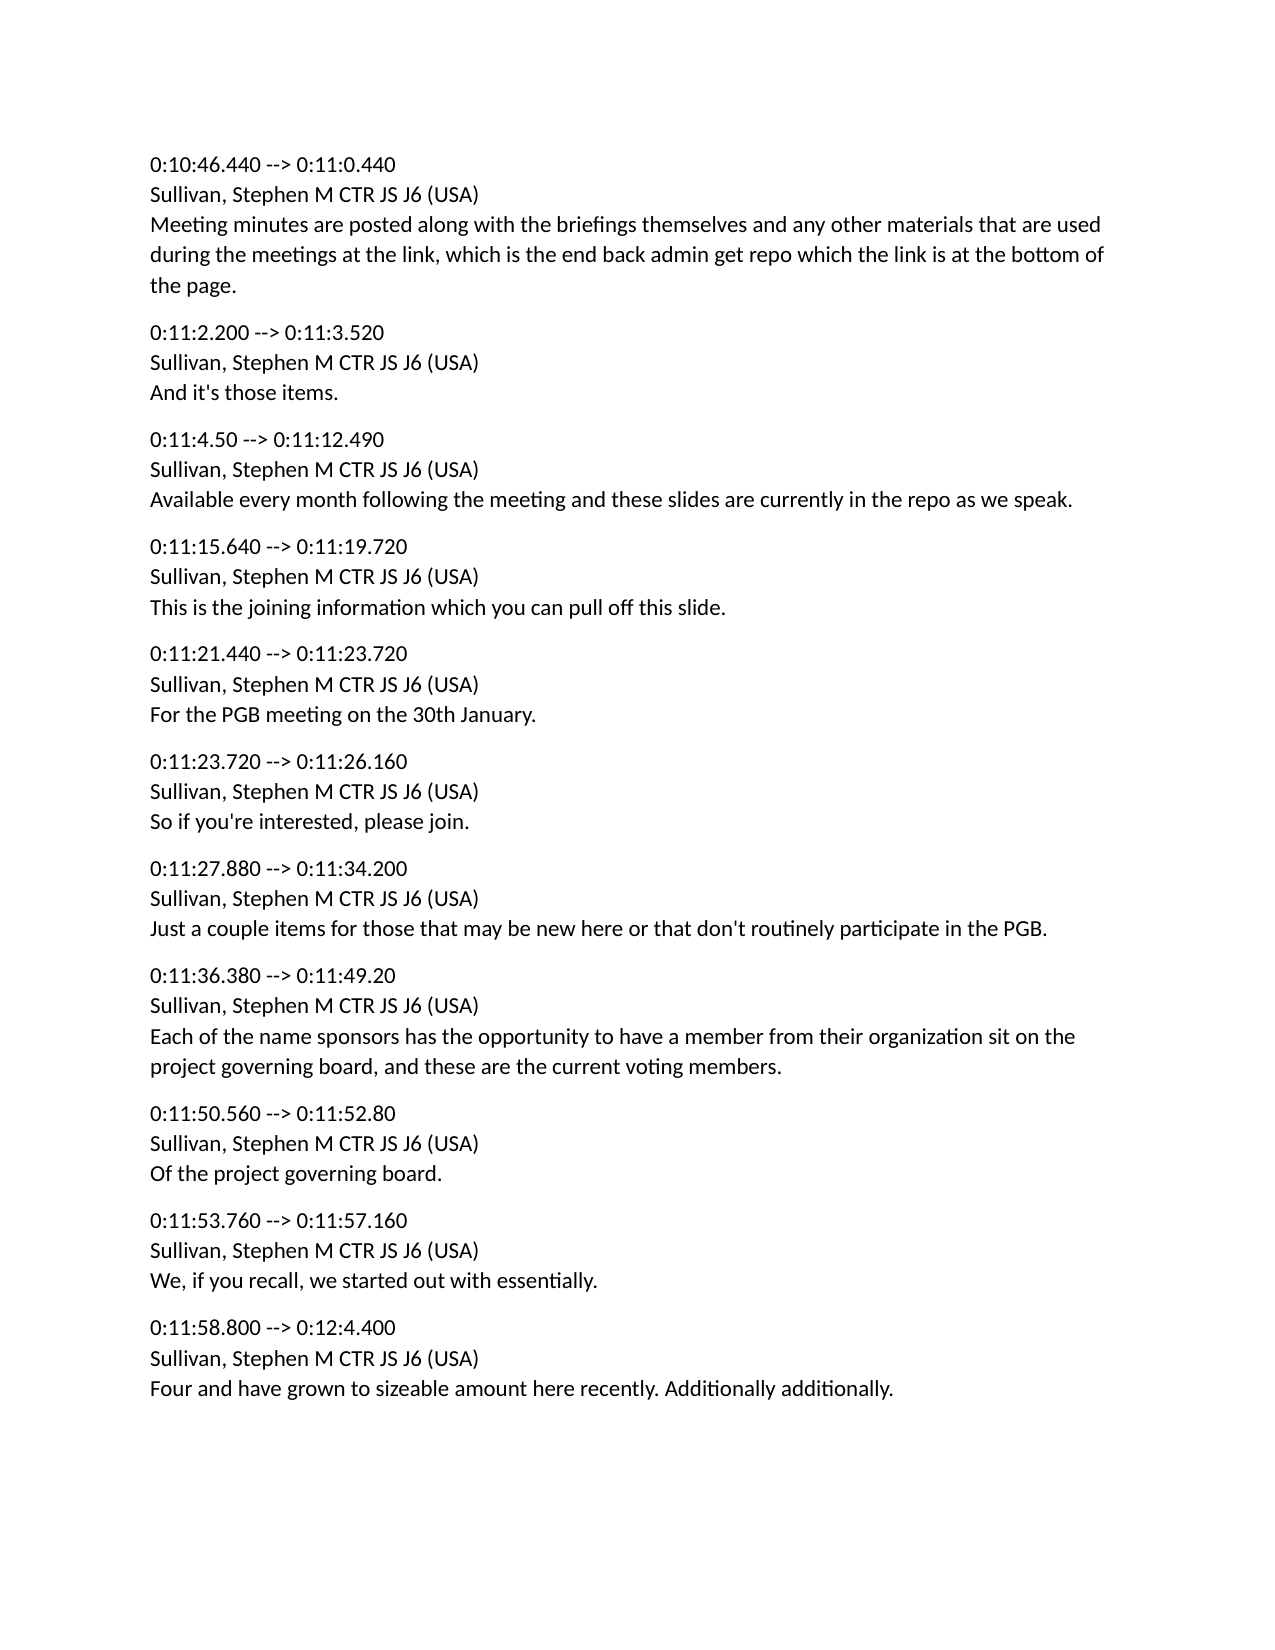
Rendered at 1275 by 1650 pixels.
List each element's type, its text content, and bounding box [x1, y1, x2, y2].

text 0:11:53.760 --> 0:11:57.160 Sullivan, Stephen M CTR JS J6 (USA) We, if you recall, we started out with essentially. [150, 1206, 1125, 1295]
text 0:11:15.640 --> 0:11:19.720 Sullivan, Stephen M CTR JS J6 (USA) This is the joining information which you can pull off this slide. [150, 532, 1125, 621]
text 0:11:58.800 --> 0:12:4.400 Sullivan, Stephen M CTR JS J6 (USA) Four and have grown to sizeable amount here recently. Additionally additionally. [150, 1313, 1125, 1402]
text 0:11:2.200 --> 0:11:3.520 Sullivan, Stephen M CTR JS J6 (USA) And it's those items. [150, 318, 1125, 406]
text 0:11:50.560 --> 0:11:52.80 Sullivan, Stephen M CTR JS J6 (USA) Of the project governing board. [150, 1099, 1125, 1187]
text 0:11:27.880 --> 0:11:34.200 Sullivan, Stephen M CTR JS J6 (USA) Just a couple items for those that may be new here or that don't routinely participate in the PGB. [150, 854, 1125, 943]
text 0:11:21.440 --> 0:11:23.720 Sullivan, Stephen M CTR JS J6 (USA) For the PGB meeting on the 30th January. [150, 639, 1125, 728]
text 0:11:4.50 --> 0:11:12.490 Sullivan, Stephen M CTR JS J6 (USA) Available every month following the meeting and these slides are currently in the repo as we speak. [150, 425, 1125, 513]
text 0:10:46.440 --> 0:11:0.440 Sullivan, Stephen M CTR JS J6 (USA) Meeting minutes are posted along with the briefings themselves and any other materials that are used during the meetings at the link, which is the end back admin get repo which the link is at the bottom of the page. [150, 150, 1125, 299]
text 0:11:36.380 --> 0:11:49.20 Sullivan, Stephen M CTR JS J6 (USA) Each of the name sponsors has the opportunity to have a member from their organization sit on the project governing board, and these are the current voting members. [150, 961, 1125, 1080]
text 0:11:23.720 --> 0:11:26.160 Sullivan, Stephen M CTR JS J6 (USA) So if you're interested, please join. [150, 747, 1125, 835]
